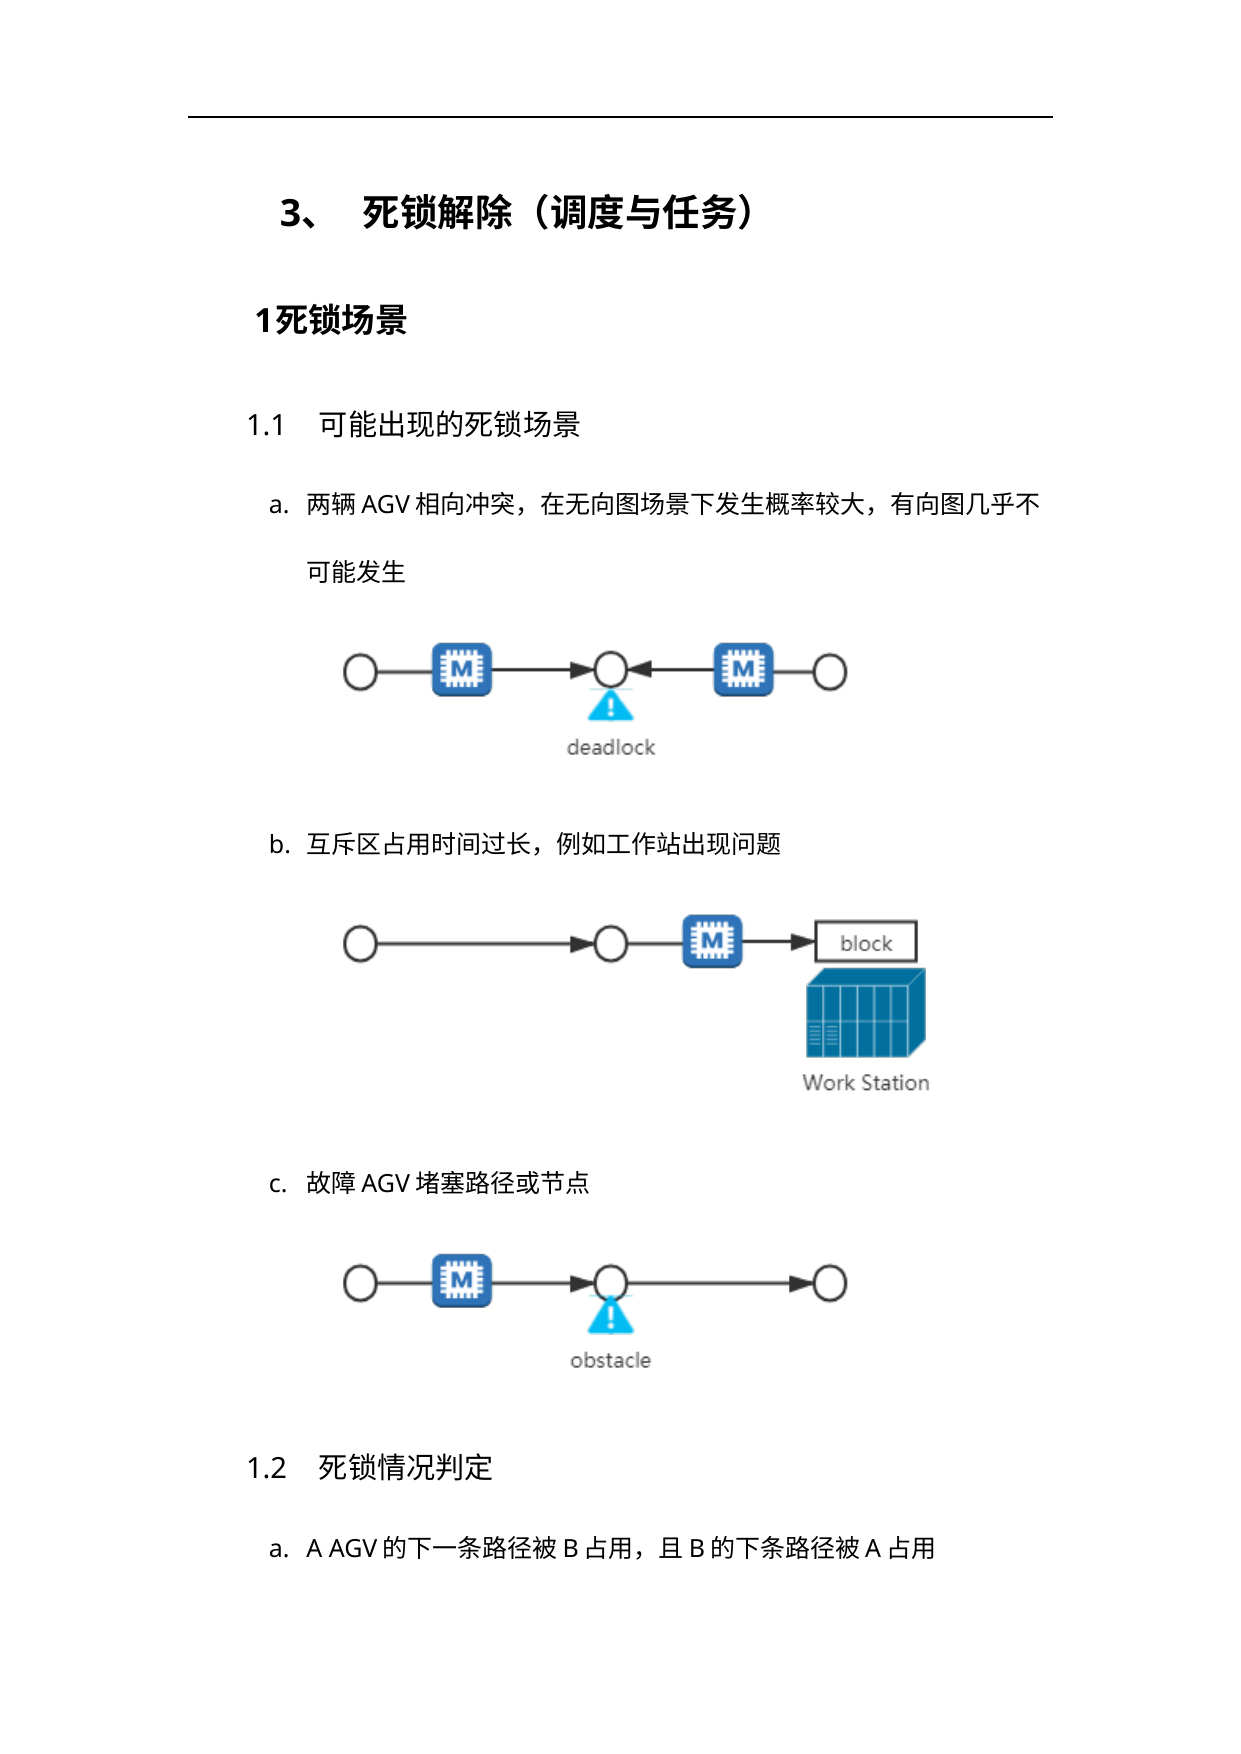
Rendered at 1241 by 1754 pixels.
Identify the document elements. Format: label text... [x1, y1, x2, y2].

list 两辆AGV相向冲突，在无向图场景下发生概率较大，有向图几乎不可能发生 [269, 469, 1053, 605]
subtitle 可能出现的死锁场景 [187, 388, 1053, 456]
list A AGV的下一条路径被B占用，且B的下条路径被A占用 [269, 1513, 1053, 1581]
subtitle 死锁场景 [187, 284, 1053, 352]
picture [306, 1216, 885, 1393]
picture [306, 604, 885, 780]
subtitle 死锁情况判定 [187, 1432, 1053, 1500]
subtitle 死锁解除（调度与任务） [187, 176, 1053, 244]
picture [306, 876, 964, 1117]
list 互斥区占用时间过长，例如工作站出现问题 [269, 808, 1053, 876]
list 故障AGV堵塞路径或节点 [269, 1148, 1053, 1216]
